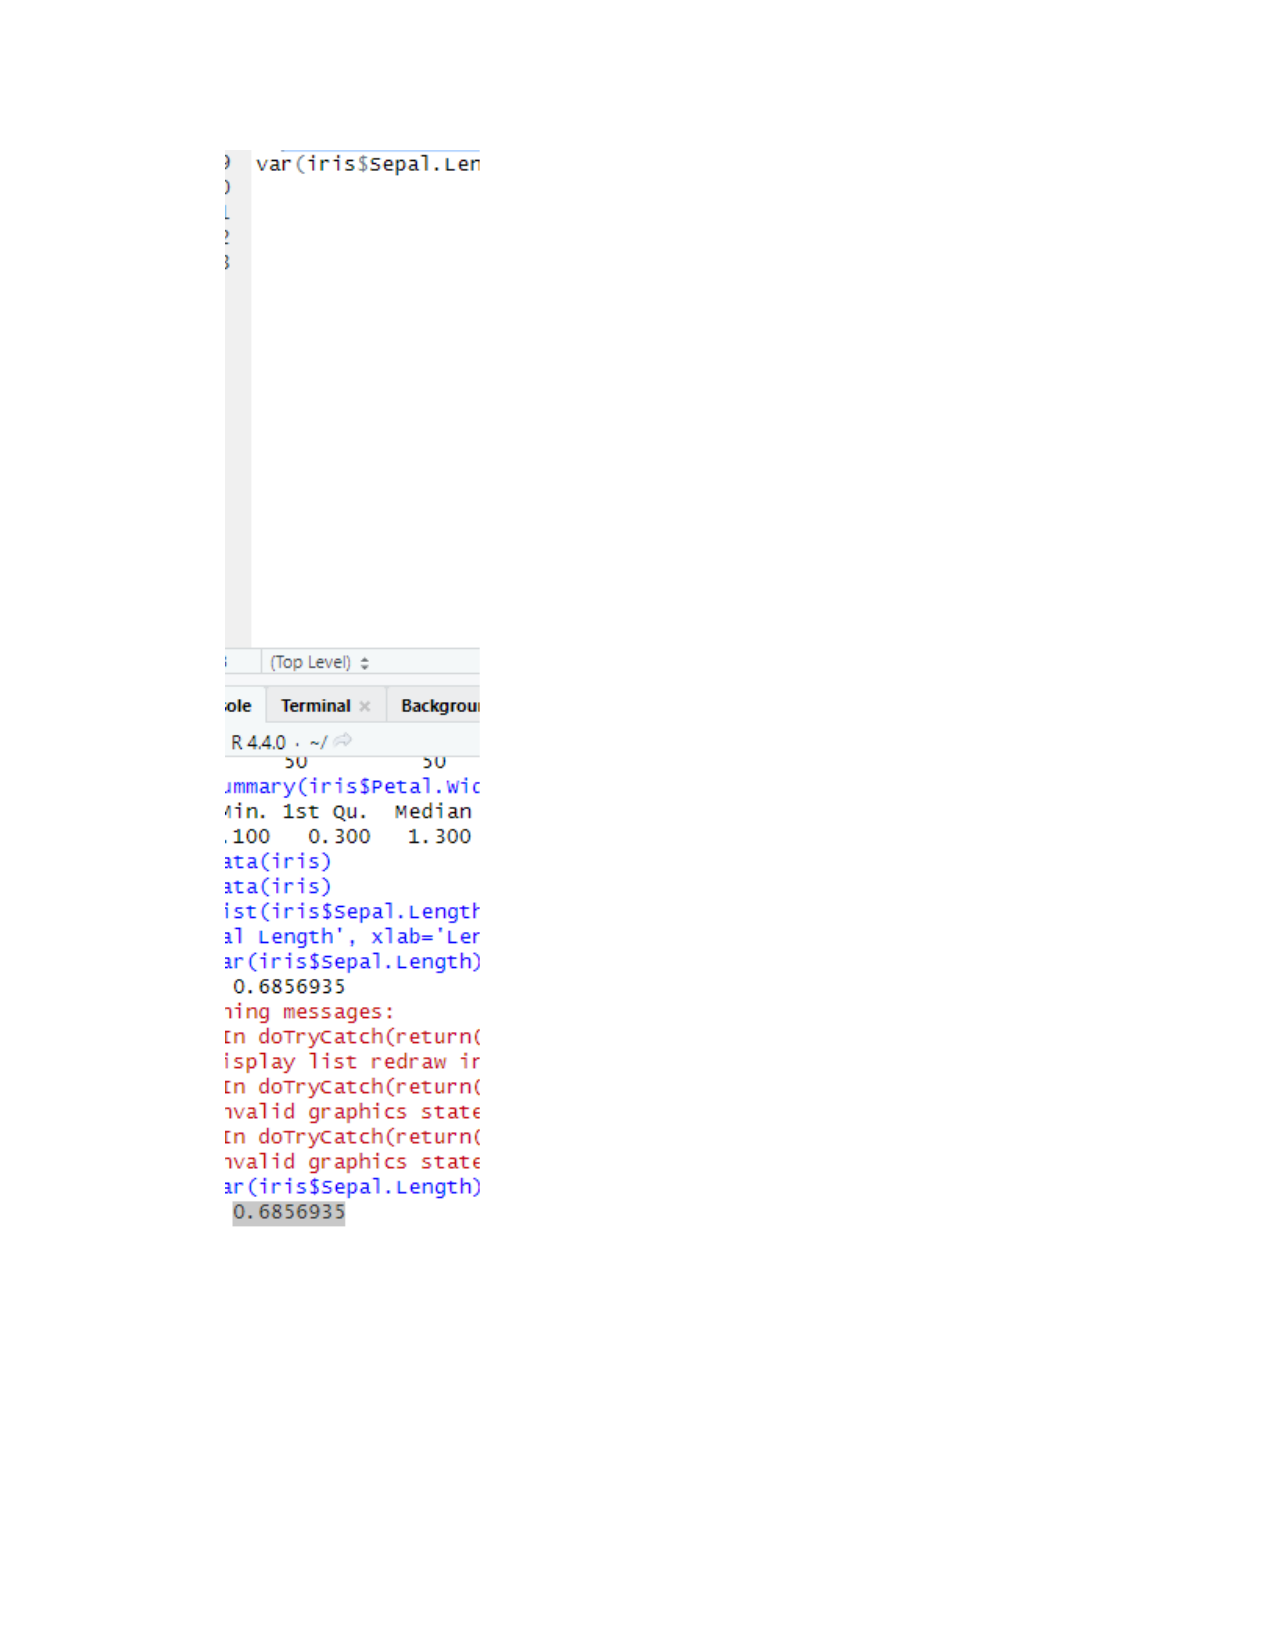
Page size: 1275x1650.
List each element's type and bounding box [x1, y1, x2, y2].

picture [225, 150, 480, 1236]
